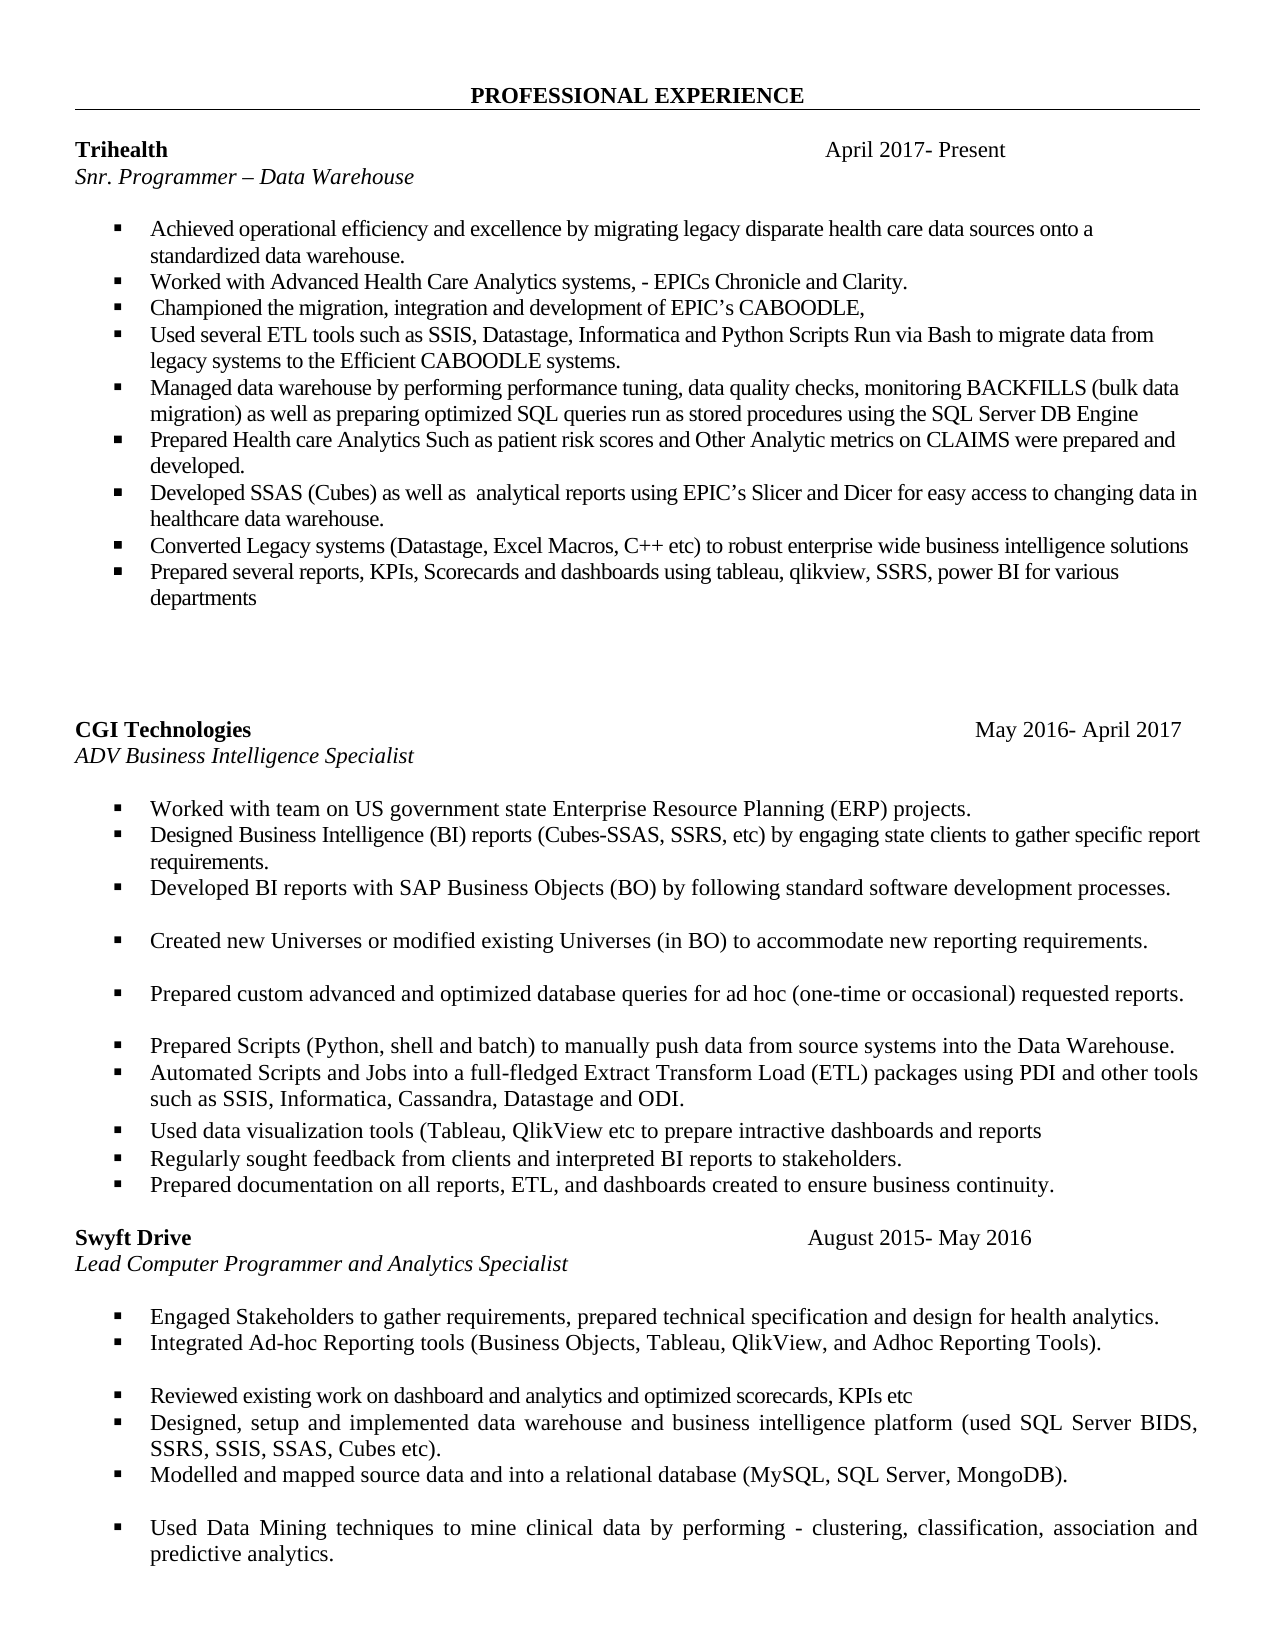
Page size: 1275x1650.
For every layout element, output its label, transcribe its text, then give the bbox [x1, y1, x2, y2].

list Converted Legacy systems (Datastage, Excel Macros, C++ etc) to robust enterprise wide business intelligence solutions [112, 532, 1200, 558]
list Prepared custom advanced and optimized database queries for ad hoc (one-time or occasional) requested reports. [112, 980, 1200, 1006]
list Managed data warehouse by performing performance tuning, data quality checks, monitoring BACKFILLS (bulk data migration) as well as preparing optimized SQL queries run as stored procedures using the SQL Server DB Engine [112, 373, 1200, 426]
list Championed the migration, integration and development of EPIC’s CABOODLE, [112, 294, 1200, 321]
list Reviewed existing work on dashboard and analytics and optimized scorecards, KPIs etc [112, 1382, 1200, 1408]
list Achieved operational efficiency and excellence by migrating legacy disparate health care data sources onto a standardized data warehouse. [112, 215, 1200, 268]
list Prepared several reports, KPIs, Scorecards and dashboards using tableau, qlikview, SSRS, power BI for various departments [112, 558, 1200, 611]
text Trihealth April 2017- Present [75, 136, 1200, 163]
list Integrated Ad-hoc Reporting tools (Business Objects, Tableau, QlikView, and Adhoc Reporting Tools). [112, 1329, 1200, 1356]
text Snr. Programmer – Data Warehouse [75, 163, 1200, 189]
list Engaged Stakeholders to gather requirements, prepared technical specification and design for health analytics. [112, 1303, 1200, 1329]
list Prepared Scripts (Python, shell and batch) to manually push data from source systems into the Data Warehouse. [112, 1032, 1200, 1059]
list Prepared Health care Analytics Such as patient risk scores and Other Analytic metrics on CLAIMS were prepared and developed. [112, 426, 1200, 479]
list Automated Scripts and Jobs into a full-fledged Extract Transform Load (ETL) packages using PDI and other tools such as SSIS, Informatica, Cassandra, Datastage and ODI. [112, 1059, 1200, 1111]
list Created new Universes or modified existing Universes (in BO) to accommodate new reporting requirements. [112, 927, 1200, 953]
text Lead Computer Programmer and Analytics Specialist [75, 1250, 1200, 1277]
list Used data visualization tools (Tableau, QlikView etc to prepare intractive dashboards and reports [112, 1111, 1200, 1145]
list Regularly sought feedback from clients and interpreted BI reports to stakeholders. [112, 1145, 1200, 1171]
list Used several ETL tools such as SSIS, Datastage, Informatica and Python Scripts Run via Bash to migrate data from legacy systems to the Efficient CABOODLE systems. [112, 321, 1200, 373]
list Used Data Mining techniques to mine clinical data by performing - clustering, classification, association and predictive analytics. [112, 1514, 1200, 1567]
list Designed Business Intelligence (BI) reports (Cubes-SSAS, SSRS, etc) by engaging state clients to gather specific report requirements. [112, 822, 1200, 874]
list Modelled and mapped source data and into a relational database (MySQL, SQL Server, MongoDB). [112, 1461, 1200, 1488]
text PROFESSIONAL EXPERIENCE [75, 83, 1200, 109]
text ADV Business Intelligence Specialist [75, 742, 1200, 769]
list Developed BI reports with SAP Business Objects (BO) by following standard software development processes. [112, 874, 1200, 901]
list Worked with team on US government state Enterprise Resource Planning (ERP) projects. [112, 795, 1200, 822]
list Designed, setup and implemented data warehouse and business intelligence platform (used SQL Server BIDS, SSRS, SSIS, SSAS, Cubes etc). [112, 1408, 1200, 1461]
text CGI Technologies May 2016- April 2017 [75, 716, 1200, 742]
list Prepared documentation on all reports, ETL, and dashboards created to ensure business continuity. [112, 1171, 1200, 1198]
list Worked with Advanced Health Care Analytics systems, - EPICs Chronicle and Clarity. [112, 268, 1200, 294]
text Swyft Drive August 2015- May 2016 [75, 1224, 1200, 1250]
list Developed SSAS (Cubes) as well as analytical reports using EPIC’s Slicer and Dicer for easy access to changing data in healthcare data warehouse. [112, 479, 1200, 532]
